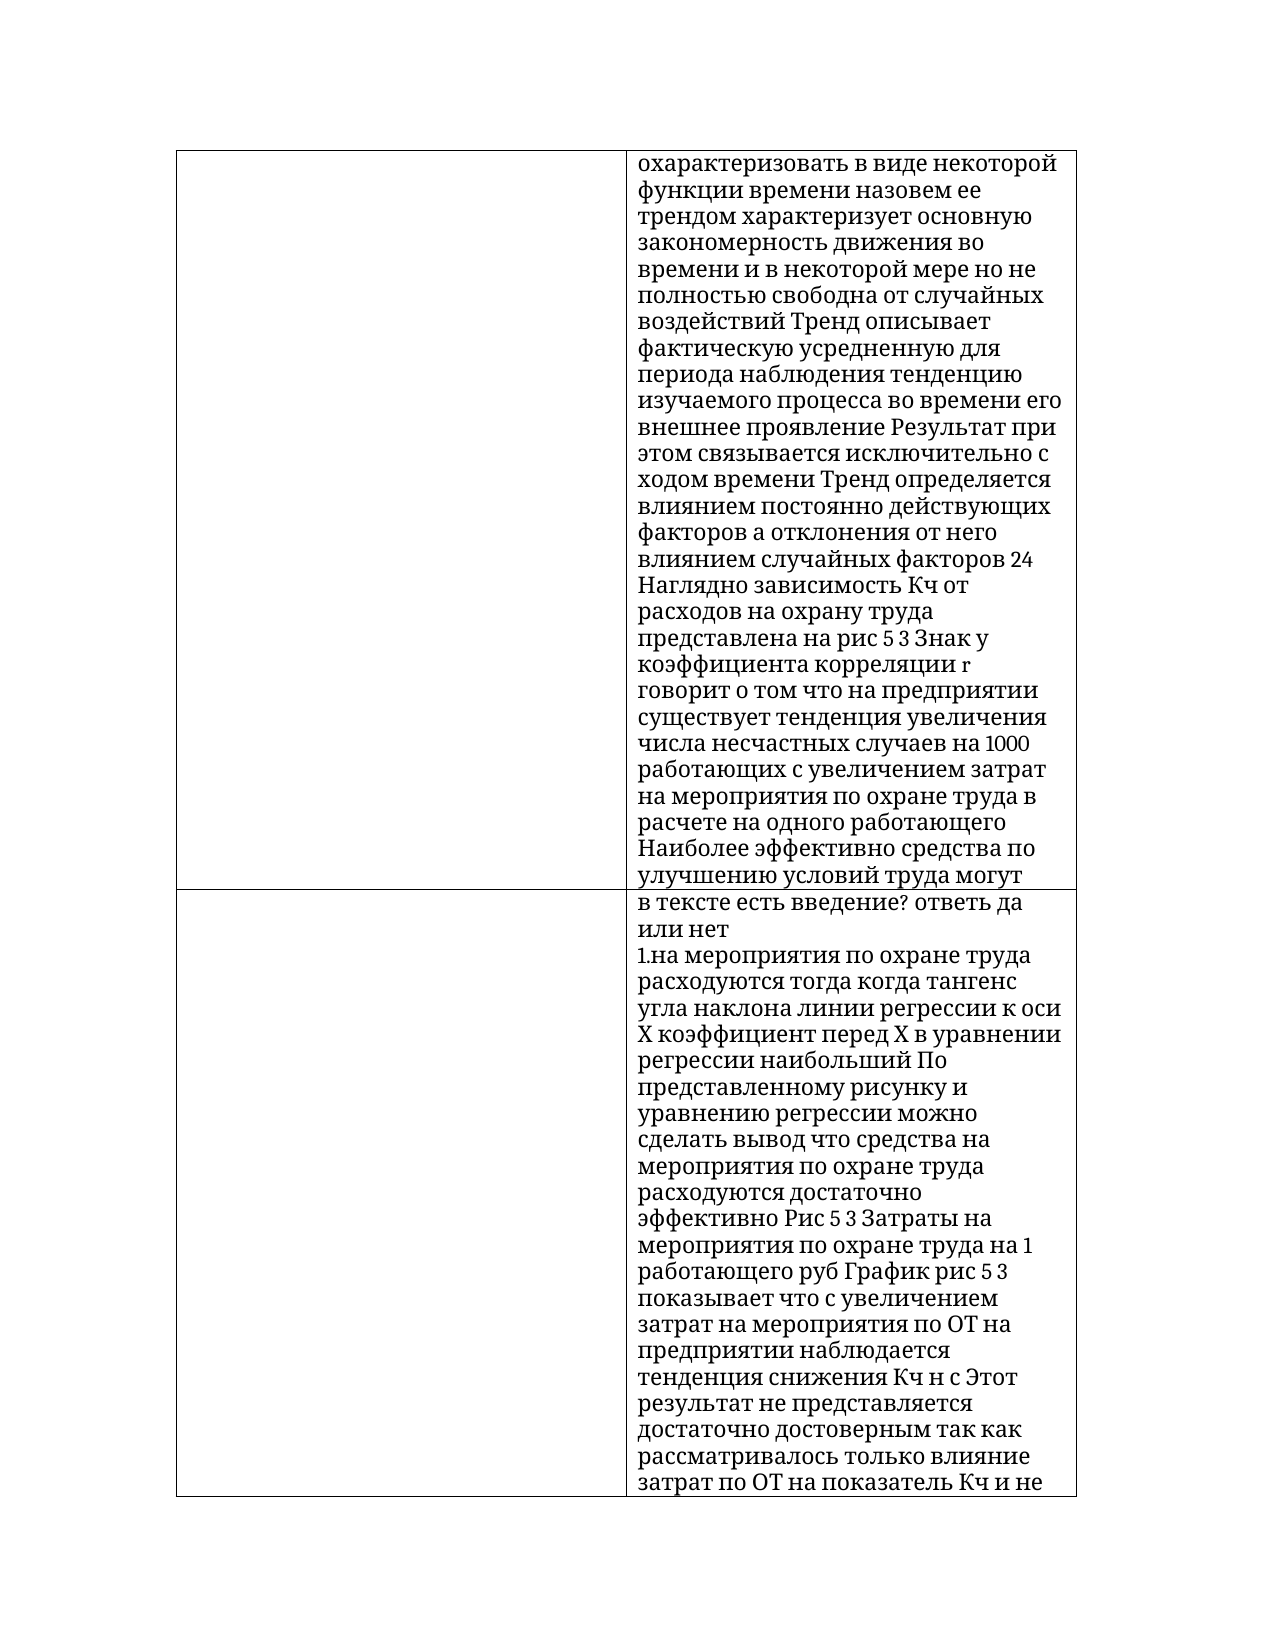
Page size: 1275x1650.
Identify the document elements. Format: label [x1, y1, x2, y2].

table_cell [177, 890, 626, 1496]
table_cell [627, 151, 1076, 889]
table_cell [177, 151, 626, 889]
table_cell [627, 890, 1076, 1496]
